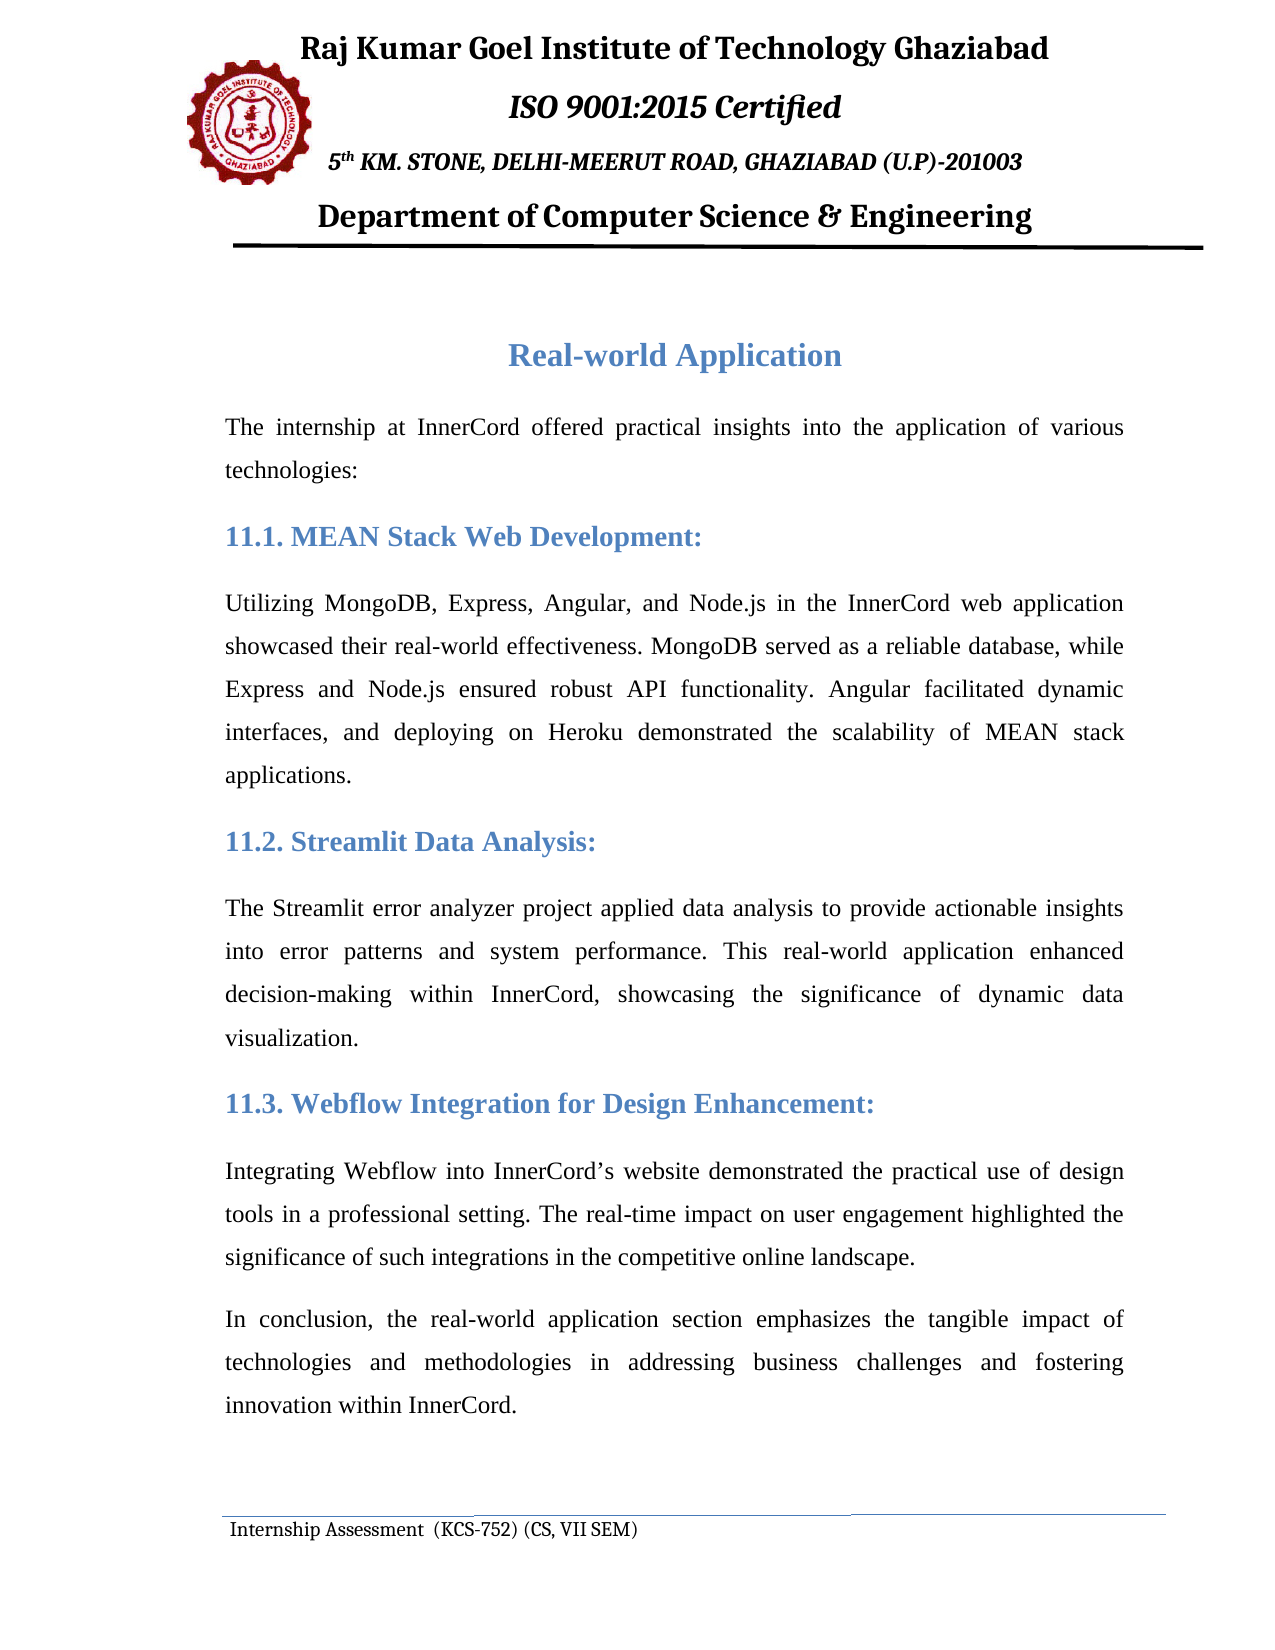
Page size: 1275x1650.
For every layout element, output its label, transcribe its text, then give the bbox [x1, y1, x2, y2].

text Integrating Webflow into InnerCord’s website demonstrated the practical use of design tools in a professional setting. The real-time impact on user engagement highlighted the significance of such integrations in the competitive online landscape. [225, 1156, 1125, 1271]
picture [187, 60, 313, 185]
subtitle 11.1. MEAN Stack Web Development: [225, 519, 1125, 552]
text In conclusion, the real-world application section emphasizes the tangible impact of technologies and methodologies in addressing business challenges and fostering innovation within InnerCord. [225, 1304, 1125, 1419]
subtitle 11.2. Streamlit Data Analysis: [225, 824, 1125, 858]
subtitle Real-world Application [225, 335, 1125, 374]
subtitle 11.3. Webflow Integration for Design Enhancement: [225, 1087, 1125, 1120]
text The internship at InnerCord offered practical insights into the application of various technologies: [225, 412, 1125, 483]
text The Streamlit error analyzer project applied data analysis to provide actionable insights into error patterns and system performance. This real-world application enhanced decision-making within InnerCord, showcasing the significance of dynamic data visualization. [225, 893, 1125, 1051]
text Utilizing MongoDB, Express, Angular, and Node.js in the InnerCord web application showcased their real-world effectiveness. MongoDB served as a reliable database, while Express and Node.js ensured robust API functionality. Angular facilitated dynamic interfaces, and deploying on Heroku demonstrated the scalability of MEAN stack applications. [225, 588, 1125, 789]
